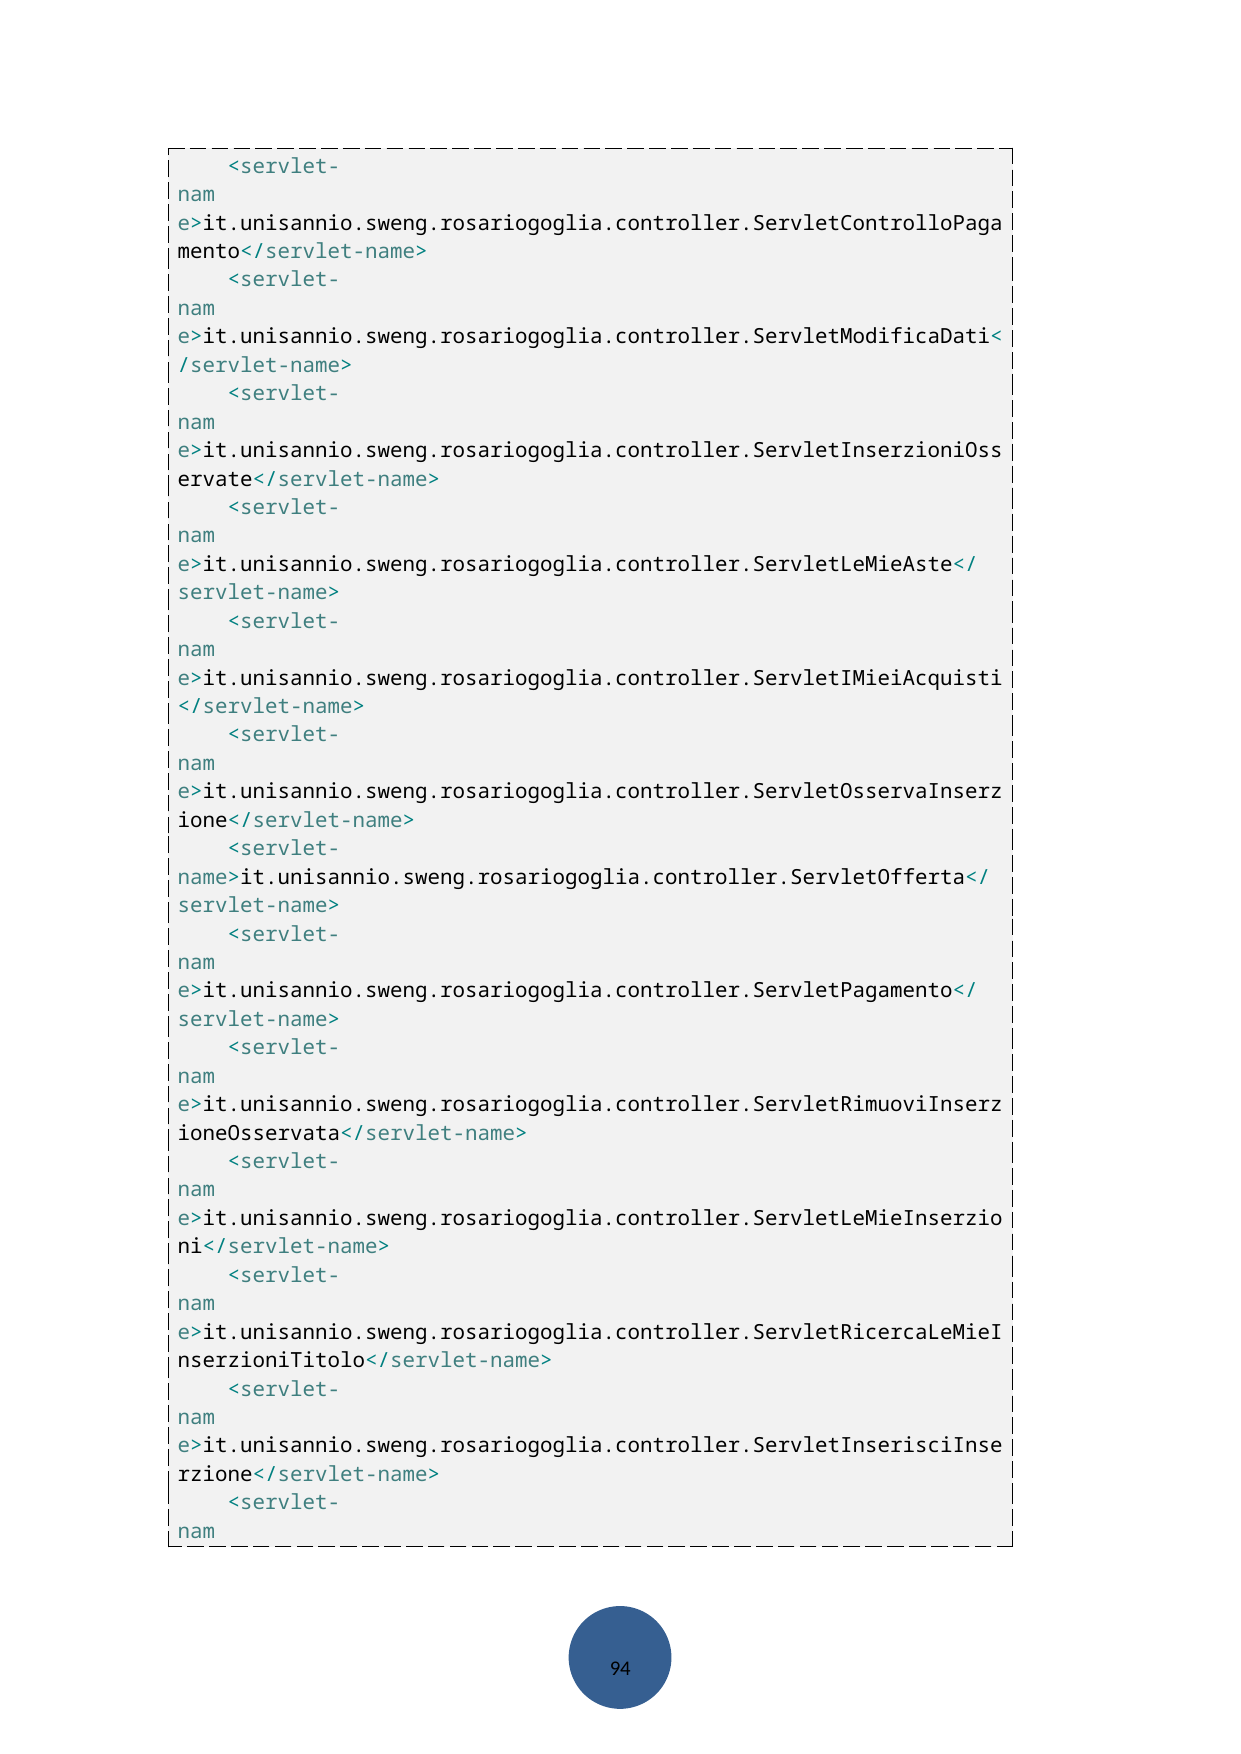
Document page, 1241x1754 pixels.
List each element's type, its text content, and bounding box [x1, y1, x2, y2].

text <servlet-name>it.unisannio.sweng.rosariogoglia.controller.ServletInserisciInserzione</servlet-name> [168, 1371, 1013, 1484]
text <servlet-name>it.unisannio.sweng.rosariogoglia.controller.ServletOsservaInserzione</servlet-name> [168, 716, 1013, 830]
text <servlet-name>it.unisannio.sweng.rosariogoglia.controller.ServletRicercaLeMieInserzioniTitolo</servlet-name> [168, 1257, 1013, 1371]
text <servlet-name>it.unisannio.sweng.rosariogoglia.controller.ServletPagamento</servlet-name> [168, 916, 1013, 1029]
text <servlet-name>it.unisannio.sweng.rosariogoglia.controller.ServletRipubblicaInserzione</servlet-name> [168, 1484, 1013, 1547]
text <servlet-name>it.unisannio.sweng.rosariogoglia.controller.ServletInserzioniOsservate</servlet-name> [168, 375, 1013, 489]
text <servlet-name>it.unisannio.sweng.rosariogoglia.controller.ServletLeMieInserzioni</servlet-name> [168, 1143, 1013, 1257]
text <servlet-name>it.unisannio.sweng.rosariogoglia.controller.ServletRimuoviInserzioneOsservata</servlet-name> [168, 1029, 1013, 1143]
text <servlet-name>it.unisannio.sweng.rosariogoglia.controller.ServletModificaDati</servlet-name> [168, 261, 1013, 375]
text <servlet-name>it.unisannio.sweng.rosariogoglia.controller.ServletControlloPagamento</servlet-name> [168, 148, 1013, 261]
text <servlet-name>it.unisannio.sweng.rosariogoglia.controller.ServletLeMieAste</servlet-name> [168, 489, 1013, 603]
text <servlet-name>it.unisannio.sweng.rosariogoglia.controller.ServletIMieiAcquisti</servlet-name> [168, 603, 1013, 716]
text <servlet-name>it.unisannio.sweng.rosariogoglia.controller.ServletOfferta</servlet-name> [168, 830, 1013, 916]
